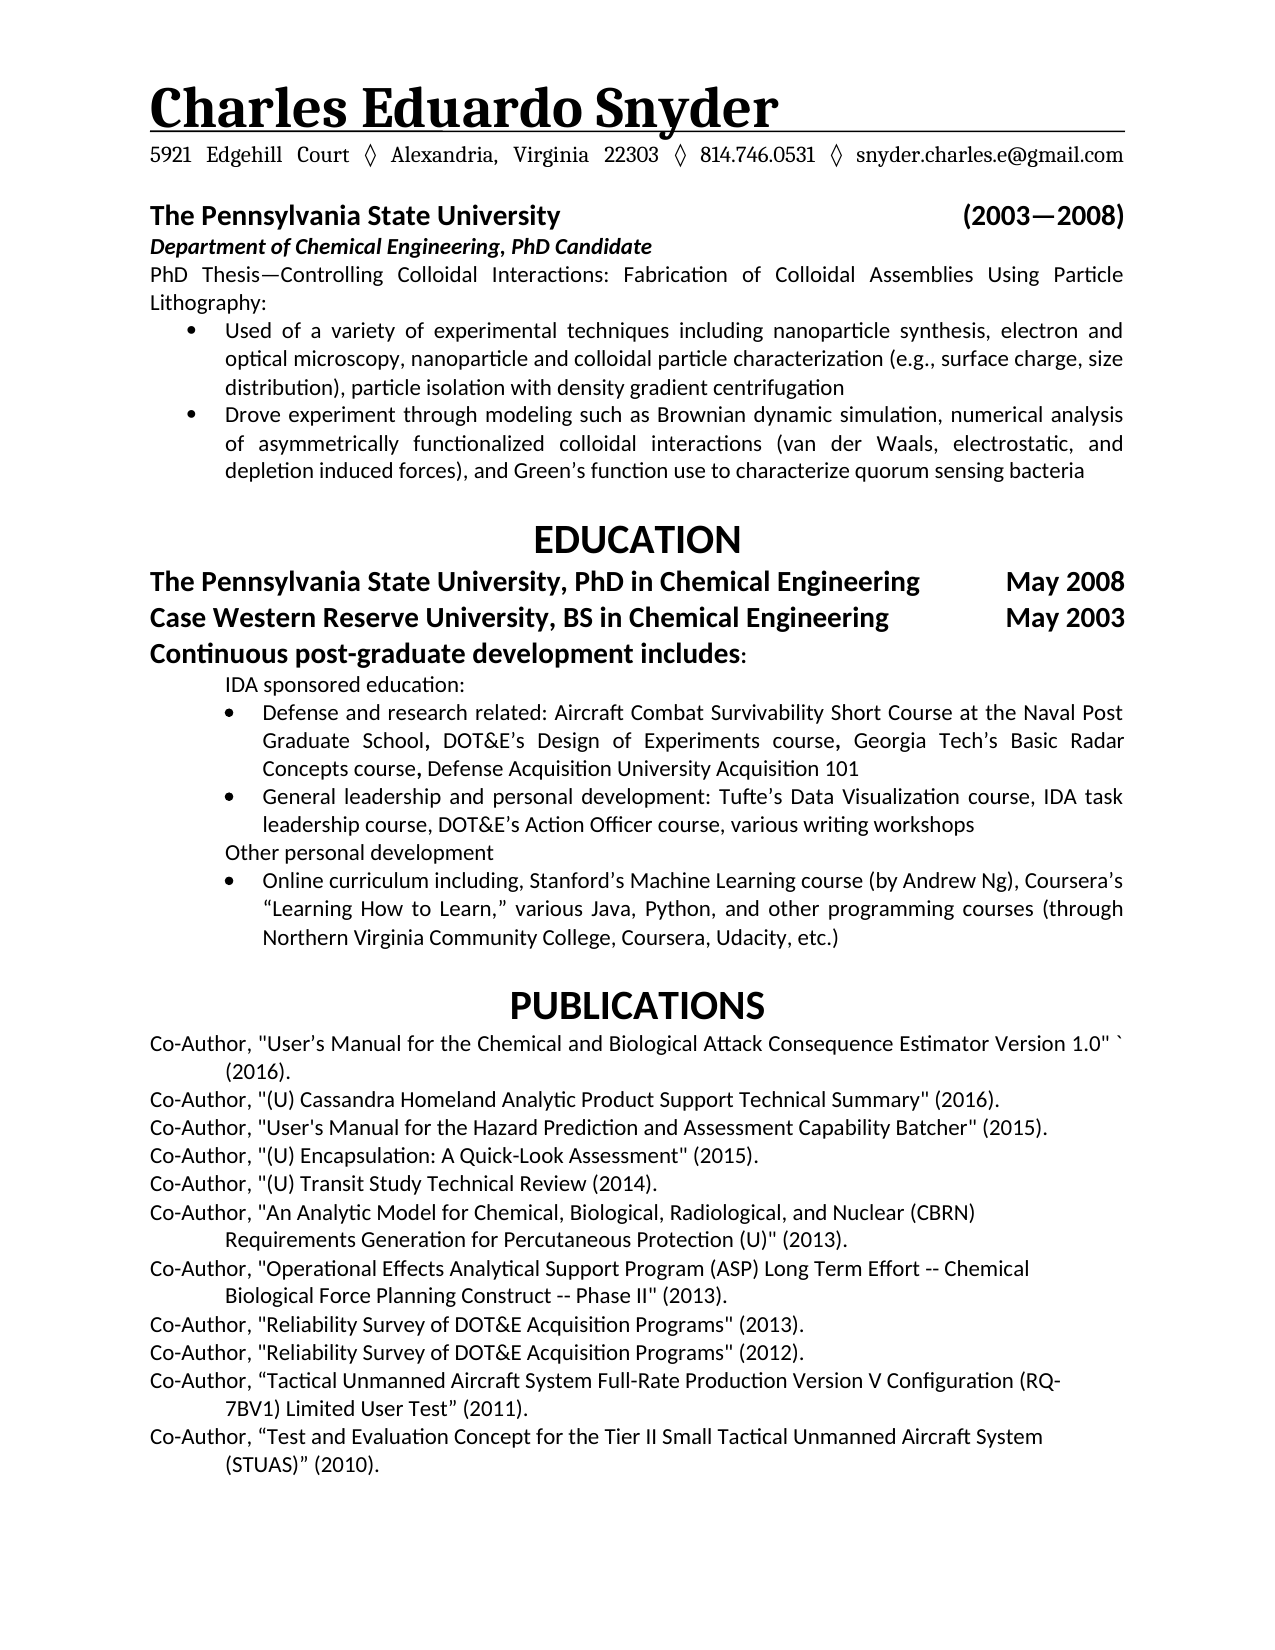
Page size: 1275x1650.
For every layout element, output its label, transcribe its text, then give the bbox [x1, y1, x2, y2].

text Co-Author, "User's Manual for the Hazard Prediction and Assessment Capability Batcher" (2015). [150, 1113, 1125, 1142]
text EDUCATION [150, 513, 1125, 563]
text PhD Thesis—Controlling Colloidal Interactions: Fabrication of Colloidal Assemblies Using Particle Lithography: [150, 261, 1125, 317]
text Co-Author, “Tactical Unmanned Aircraft System Full-Rate Production Version V Configuration (RQ- [150, 1366, 1125, 1394]
text Co-Author, "(U) Encapsulation: A Quick-Look Assessment" (2015). [150, 1142, 1125, 1169]
text Co-Author, "Reliability Survey of DOT&E Acquisition Programs" (2012). [150, 1338, 1125, 1366]
list Drove experiment through modeling such as Brownian dynamic simulation, numerical analysis of asymmetrically functionalized colloidal interactions (van der Waals, electrostatic, and depletion induced forces), and Green’s function use to characterize quorum sensing bacteria [187, 401, 1125, 485]
text Co-Author, "(U) Cassandra Homeland Analytic Product Support Technical Summary" (2016). [150, 1086, 1125, 1113]
text Co-Author, “Test and Evaluation Concept for the Tier II Small Tactical Unmanned Aircraft System [150, 1422, 1125, 1450]
list Online curriculum including, Stanford’s Machine Learning course (by Andrew Ng), Coursera’s “Learning How to Learn,” various Java, Python, and other programming courses (through Northern Virginia Community College, Coursera, Udacity, etc.) [225, 867, 1125, 951]
list General leadership and personal development: Tufte’s Data Visualization course, IDA task leadership course, DOT&E’s Action Officer course, various writing workshops [225, 782, 1125, 838]
text The Pennsylvania State University (2003—2008) [150, 197, 1125, 232]
text Co-Author, "Reliability Survey of DOT&E Acquisition Programs" (2013). [150, 1310, 1125, 1338]
text 7BV1) Limited User Test” (2011). [150, 1394, 1125, 1422]
text Co-Author, "(U) Transit Study Technical Review (2014). [150, 1169, 1125, 1198]
text IDA sponsored education: [150, 670, 1125, 698]
text Requirements Generation for Percutaneous Protection (U)" (2013). [150, 1226, 1125, 1254]
text (STUAS)” (2010). [150, 1450, 1125, 1478]
text Co-Author, "User’s Manual for the Chemical and Biological Attack Consequence Estimator Version 1.0" ` (2016). [150, 1029, 1125, 1086]
text Continuous post-graduate development includes: [150, 635, 1125, 670]
text Co-Author, "An Analytic Model for Chemical, Biological, Radiological, and Nuclear (CBRN) [150, 1198, 1125, 1226]
text Other personal development [225, 838, 1125, 867]
text Co-Author, "Operational Effects Analytical Support Program (ASP) Long Term Effort -- Chemical [150, 1254, 1125, 1282]
text The Pennsylvania State University, PhD in Chemical Engineering May 2008 [150, 563, 1125, 599]
text PUBLICATIONS [150, 979, 1125, 1029]
text Biological Force Planning Construct -- Phase II" (2013). [150, 1282, 1125, 1310]
list Used of a variety of experimental techniques including nanoparticle synthesis, electron and optical microscopy, nanoparticle and colloidal particle characterization (e.g., surface charge, size distribution), particle isolation with density gradient centrifugation [187, 317, 1125, 401]
list Defense and research related: Aircraft Combat Survivability Short Course at the Naval Post Graduate School, DOT&E’s Design of Experiments course, Georgia Tech’s Basic Radar Concepts course, Defense Acquisition University Acquisition 101 [225, 698, 1125, 782]
text Case Western Reserve University, BS in Chemical Engineering May 2003 [150, 599, 1125, 635]
text Department of Chemical Engineering, PhD Candidate [150, 232, 1125, 261]
